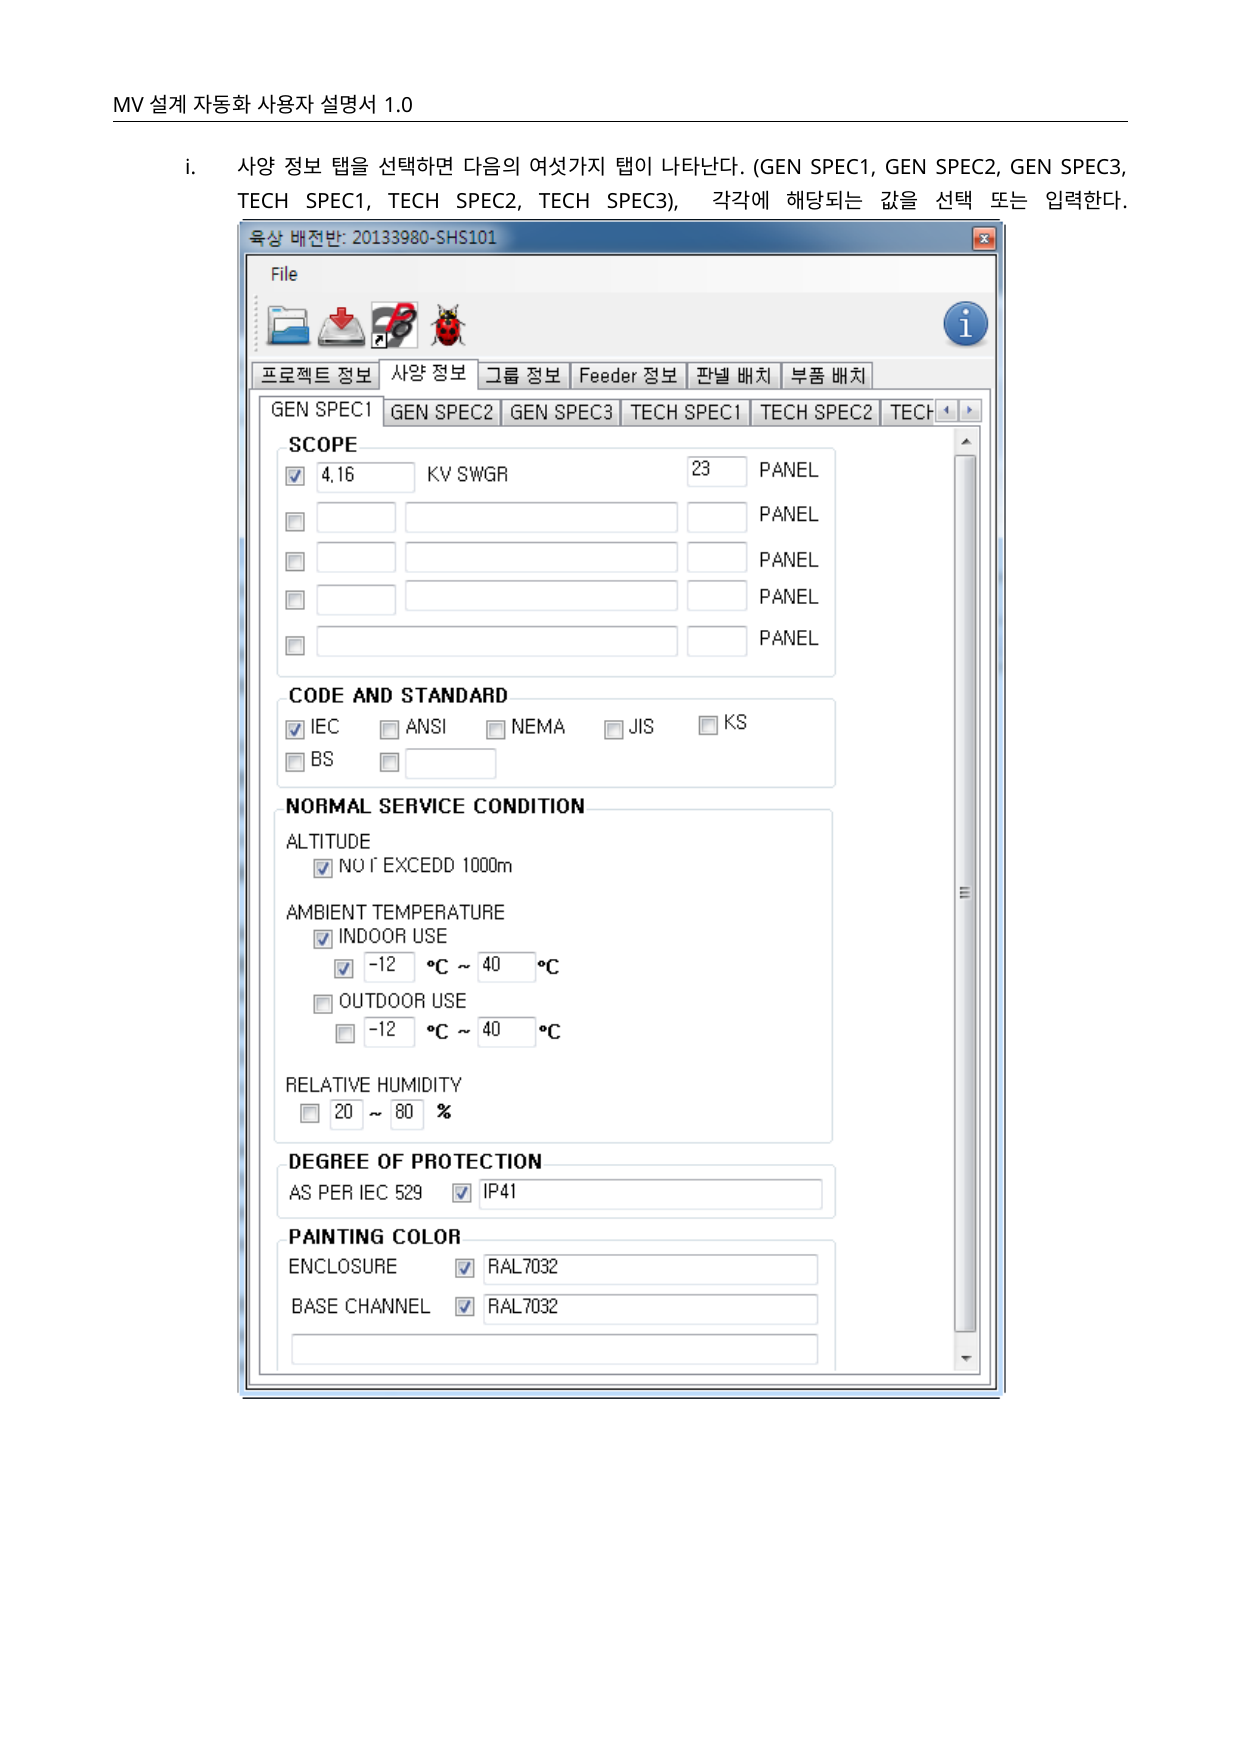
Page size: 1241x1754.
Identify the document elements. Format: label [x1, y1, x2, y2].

list [196, 150, 1128, 1399]
picture [237, 219, 1006, 1399]
